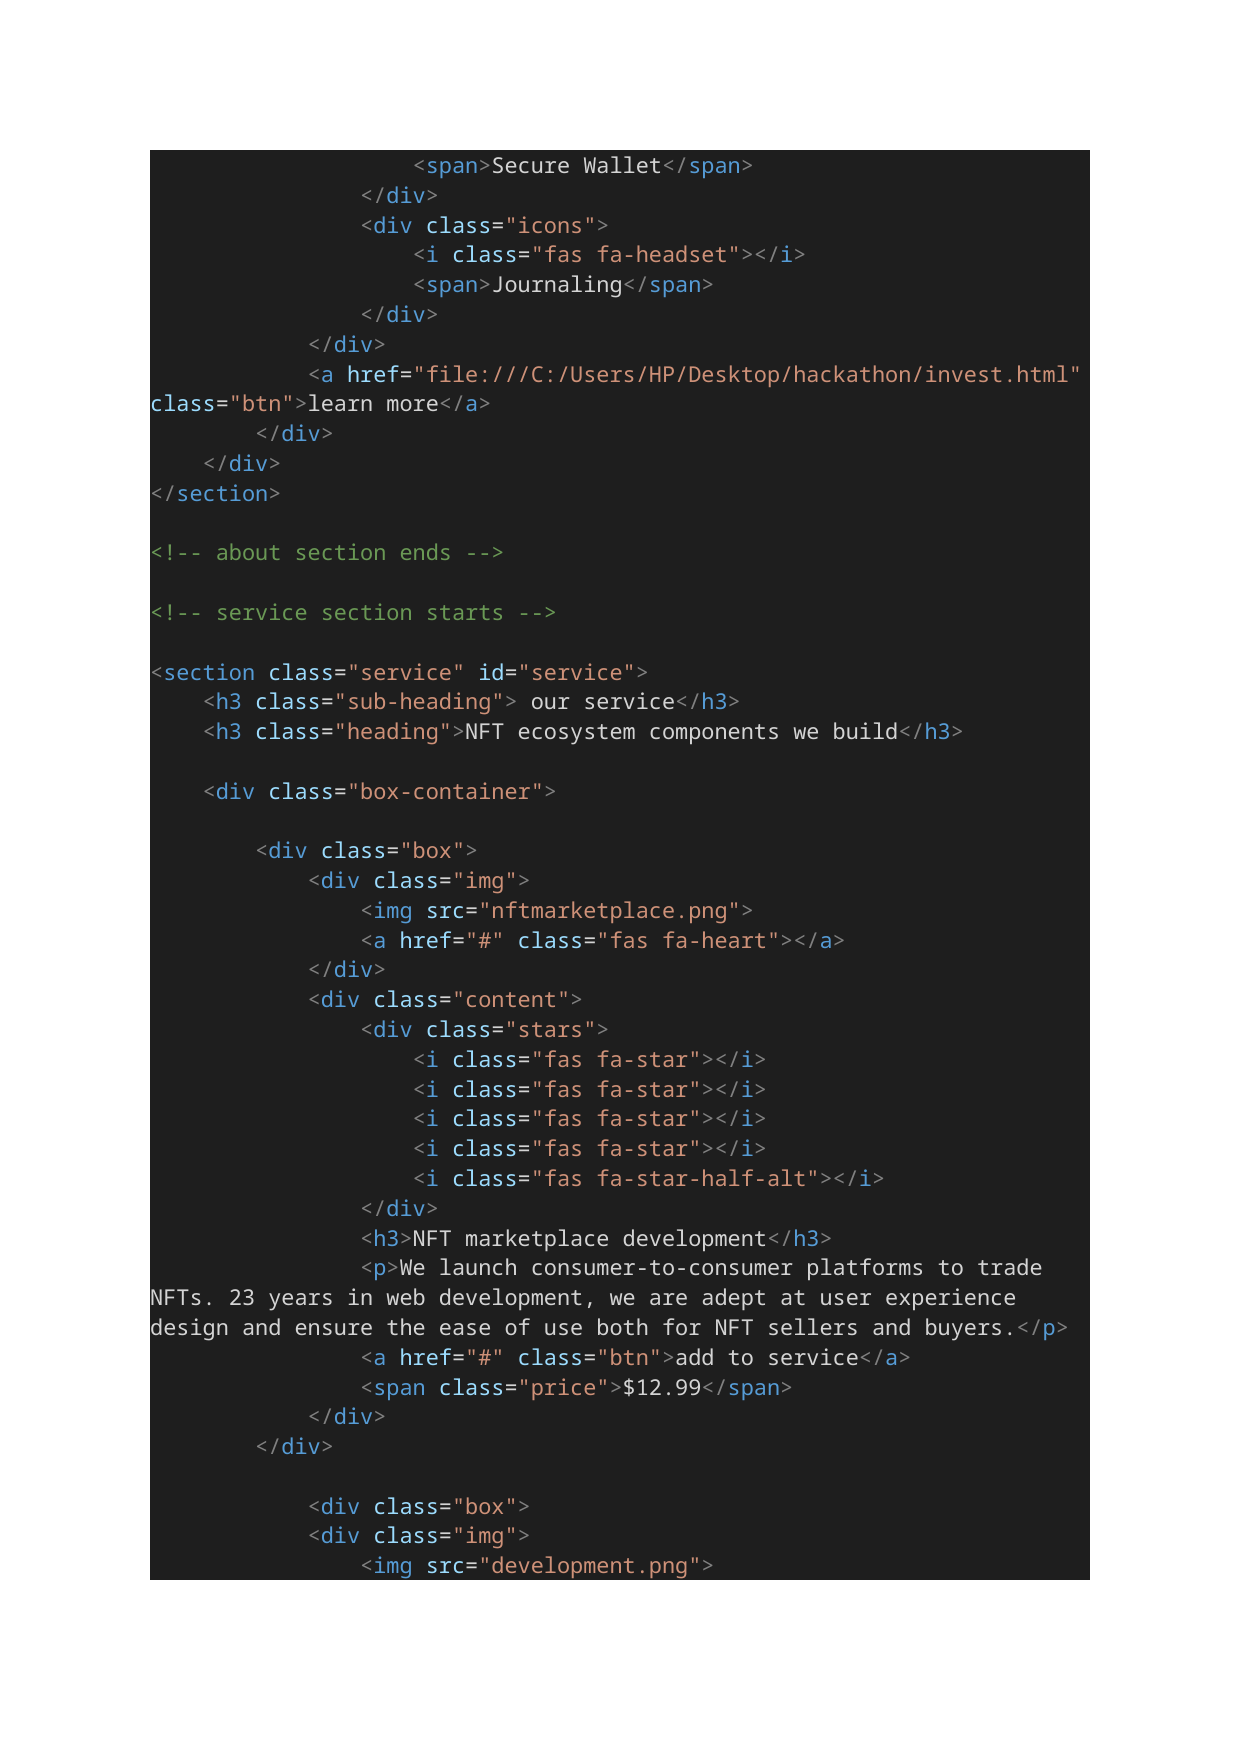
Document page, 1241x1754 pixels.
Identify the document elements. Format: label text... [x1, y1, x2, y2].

text <span>Journaling</span> [150, 269, 1090, 299]
text <!-- service section starts --> [150, 597, 1090, 627]
text <i class="fas fa-star"></i> [150, 1073, 1090, 1103]
text </section> [150, 478, 1090, 507]
text <i class="fas fa-star"></i> [150, 1133, 1090, 1163]
text <div class="content"> [150, 984, 1090, 1014]
text <img src="nftmarketplace.png"> [150, 895, 1090, 924]
text <h3>NFT marketplace development</h3> [150, 1222, 1090, 1252]
text <span>Secure Wallet</span> [150, 150, 1090, 180]
text <div class="box-container"> [150, 776, 1090, 805]
text <i class="fas fa-star"></i> [150, 1044, 1090, 1073]
text </div> [150, 329, 1090, 358]
text <section class="service" id="service"> [150, 656, 1090, 686]
text <p>We launch consumer-to-consumer platforms to trade NFTs. 23 years in web development, we are adept at user experience design and ensure the ease of use both for NFT sellers and buyers.</p> [150, 1252, 1090, 1342]
text </div> [150, 180, 1090, 209]
text </div> [150, 954, 1090, 984]
text <div class="box"> [150, 835, 1090, 865]
text <div class="box"> [150, 1491, 1090, 1520]
text <h3 class="sub-heading"> our service</h3> [150, 686, 1090, 716]
text <h3 class="heading">NFT ecosystem components we build</h3> [150, 716, 1090, 746]
text </div> [150, 1431, 1090, 1461]
text <a href="file:///C:/Users/HP/Desktop/hackathon/invest.html" class="btn">learn more</a> [150, 358, 1090, 418]
text <img src="development.png"> [150, 1550, 1090, 1580]
text <div class="img"> [150, 865, 1090, 895]
text <div class="stars"> [150, 1014, 1090, 1044]
text <!-- about section ends --> [150, 537, 1090, 567]
text </div> [150, 1193, 1090, 1222]
text <i class="fas fa-headset"></i> [150, 239, 1090, 269]
text <a href="#" class="fas fa-heart"></a> [150, 924, 1090, 954]
text </div> [150, 299, 1090, 329]
text <div class="icons"> [150, 209, 1090, 239]
text <span class="price">$12.99</span> [150, 1371, 1090, 1401]
text </div> [150, 1401, 1090, 1431]
text <div class="img"> [150, 1520, 1090, 1550]
text <i class="fas fa-star-half-alt"></i> [150, 1163, 1090, 1193]
text </div> [150, 418, 1090, 448]
text <i class="fas fa-star"></i> [150, 1103, 1090, 1133]
text </div> [150, 448, 1090, 478]
text <a href="#" class="btn">add to service</a> [150, 1342, 1090, 1371]
